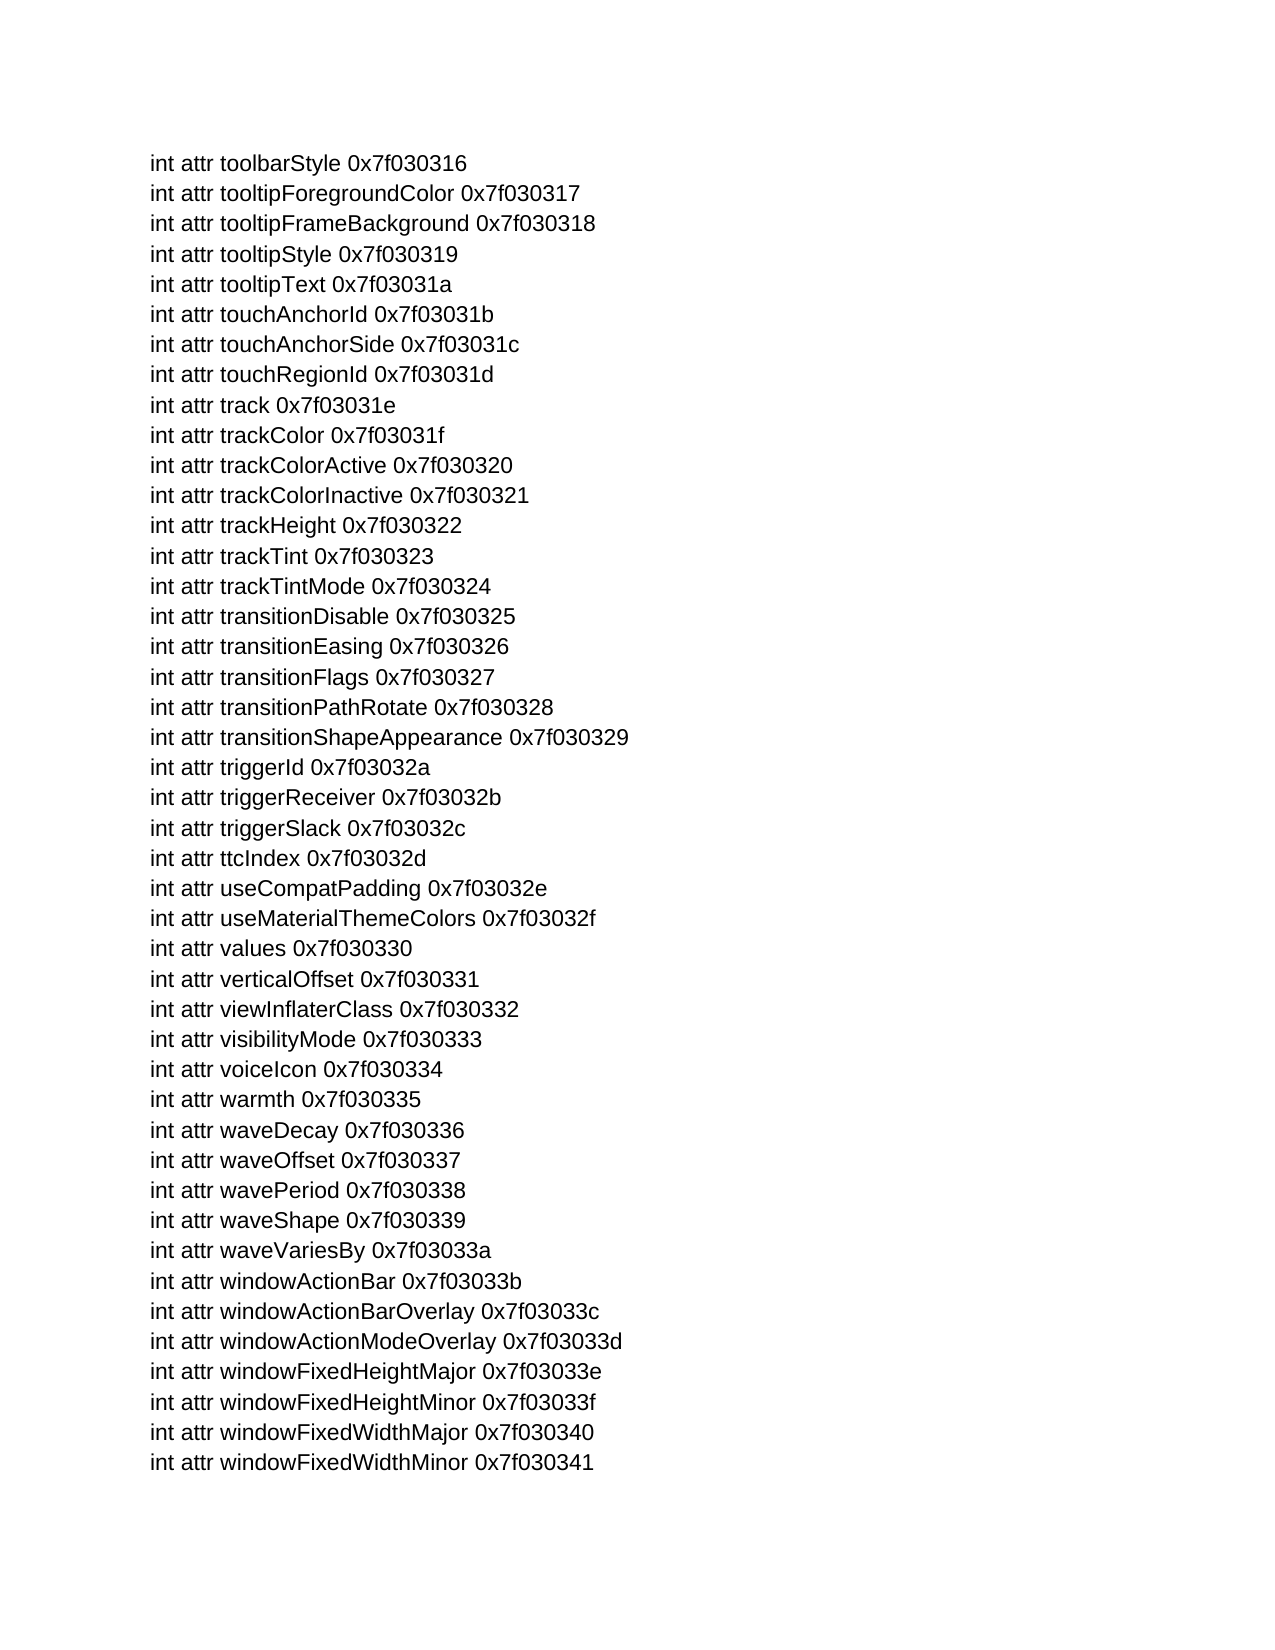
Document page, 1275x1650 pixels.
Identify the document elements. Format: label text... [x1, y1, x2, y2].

text int attr toolbarStyle 0x7f030316 [150, 150, 1125, 176]
text int attr trackColorActive 0x7f030320 [150, 452, 1125, 478]
text int attr touchRegionId 0x7f03031d [150, 361, 1125, 388]
text int attr tooltipForegroundColor 0x7f030317 [150, 180, 1125, 207]
text int attr wavePeriod 0x7f030338 [150, 1177, 1125, 1203]
text int attr transitionPathRotate 0x7f030328 [150, 694, 1125, 720]
text int attr waveShape 0x7f030339 [150, 1207, 1125, 1234]
text int attr transitionEasing 0x7f030326 [150, 633, 1125, 660]
text int attr touchAnchorId 0x7f03031b [150, 301, 1125, 327]
text int attr tooltipText 0x7f03031a [150, 271, 1125, 297]
text int attr voiceIcon 0x7f030334 [150, 1056, 1125, 1083]
text int attr values 0x7f030330 [150, 935, 1125, 962]
text int attr triggerReceiver 0x7f03032b [150, 784, 1125, 811]
text int attr transitionDisable 0x7f030325 [150, 603, 1125, 629]
text int attr waveDecay 0x7f030336 [150, 1117, 1125, 1143]
text int attr waveVariesBy 0x7f03033a [150, 1237, 1125, 1264]
text int attr tooltipFrameBackground 0x7f030318 [150, 210, 1125, 237]
text int attr triggerSlack 0x7f03032c [150, 814, 1125, 841]
text int attr useCompatPadding 0x7f03032e [150, 875, 1125, 901]
text int attr trackHeight 0x7f030322 [150, 512, 1125, 539]
text int attr transitionFlags 0x7f030327 [150, 663, 1125, 690]
text int attr viewInflaterClass 0x7f030332 [150, 996, 1125, 1022]
text int attr waveOffset 0x7f030337 [150, 1147, 1125, 1173]
text int attr tooltipStyle 0x7f030319 [150, 241, 1125, 267]
text int attr windowActionBar 0x7f03033b [150, 1268, 1125, 1294]
text int attr windowFixedHeightMinor 0x7f03033f [150, 1388, 1125, 1415]
text int attr windowActionBarOverlay 0x7f03033c [150, 1298, 1125, 1324]
text int attr trackColor 0x7f03031f [150, 422, 1125, 448]
text int attr touchAnchorSide 0x7f03031c [150, 331, 1125, 358]
text int attr windowActionModeOverlay 0x7f03033d [150, 1328, 1125, 1354]
text int attr track 0x7f03031e [150, 392, 1125, 418]
text int attr transitionShapeAppearance 0x7f030329 [150, 724, 1125, 750]
text int attr useMaterialThemeColors 0x7f03032f [150, 905, 1125, 932]
text int attr windowFixedHeightMajor 0x7f03033e [150, 1358, 1125, 1385]
text int attr trackTintMode 0x7f030324 [150, 573, 1125, 599]
text int attr windowFixedWidthMajor 0x7f030340 [150, 1419, 1125, 1445]
text int attr windowFixedWidthMinor 0x7f030341 [150, 1449, 1125, 1475]
text int attr visibilityMode 0x7f030333 [150, 1026, 1125, 1052]
text int attr ttcIndex 0x7f03032d [150, 845, 1125, 871]
text int attr warmth 0x7f030335 [150, 1086, 1125, 1113]
text int attr triggerId 0x7f03032a [150, 754, 1125, 781]
text int attr trackColorInactive 0x7f030321 [150, 482, 1125, 509]
text int attr trackTint 0x7f030323 [150, 543, 1125, 569]
text int attr verticalOffset 0x7f030331 [150, 966, 1125, 992]
